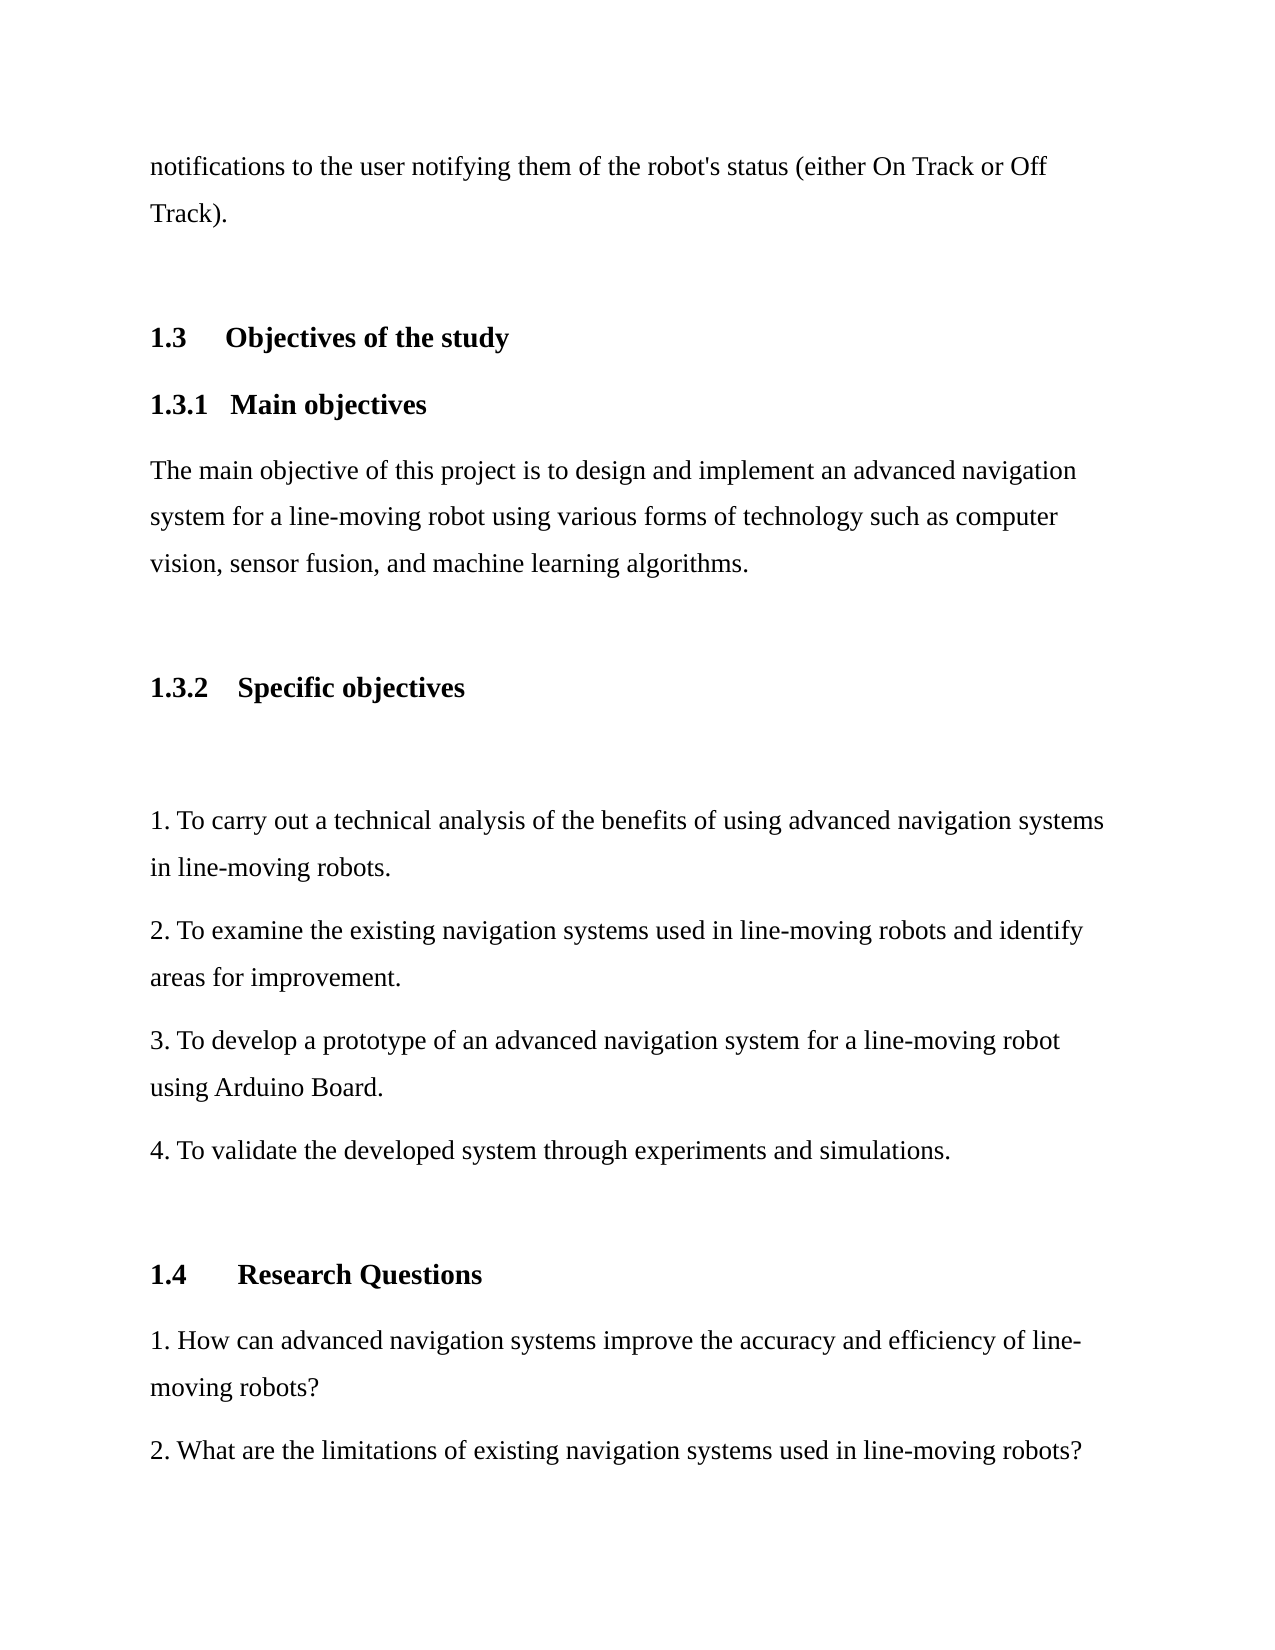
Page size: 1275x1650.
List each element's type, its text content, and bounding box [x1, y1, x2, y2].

text 1.4 Research Questions [150, 1257, 1125, 1291]
list Objectives of the study [150, 320, 1125, 353]
text 3. To develop a prototype of an advanced navigation system for a line-moving robot using Arduino Board. [150, 1024, 1125, 1102]
text 4. To validate the developed system through experiments and simulations. [150, 1134, 1125, 1165]
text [150, 150, 1125, 228]
text 2. To examine the existing navigation systems used in line-moving robots and identify areas for improvement. [150, 914, 1125, 992]
text 2. What are the limitations of existing navigation systems used in line-moving robots? [150, 1434, 1125, 1465]
text 1. To carry out a technical analysis of the benefits of using advanced navigation systems in line-moving robots. [150, 804, 1125, 882]
text The main objective of this project is to design and implement an advanced navigation system for a line-moving robot using various forms of technology such as computer vision, sensor fusion, and machine learning algorithms. [150, 454, 1125, 578]
text 1.3.1 Main objectives [150, 387, 1125, 420]
text 1.3.2 Specific objectives [150, 670, 1125, 704]
text 1. How can advanced navigation systems improve the accuracy and efficiency of line-moving robots? [150, 1324, 1125, 1402]
